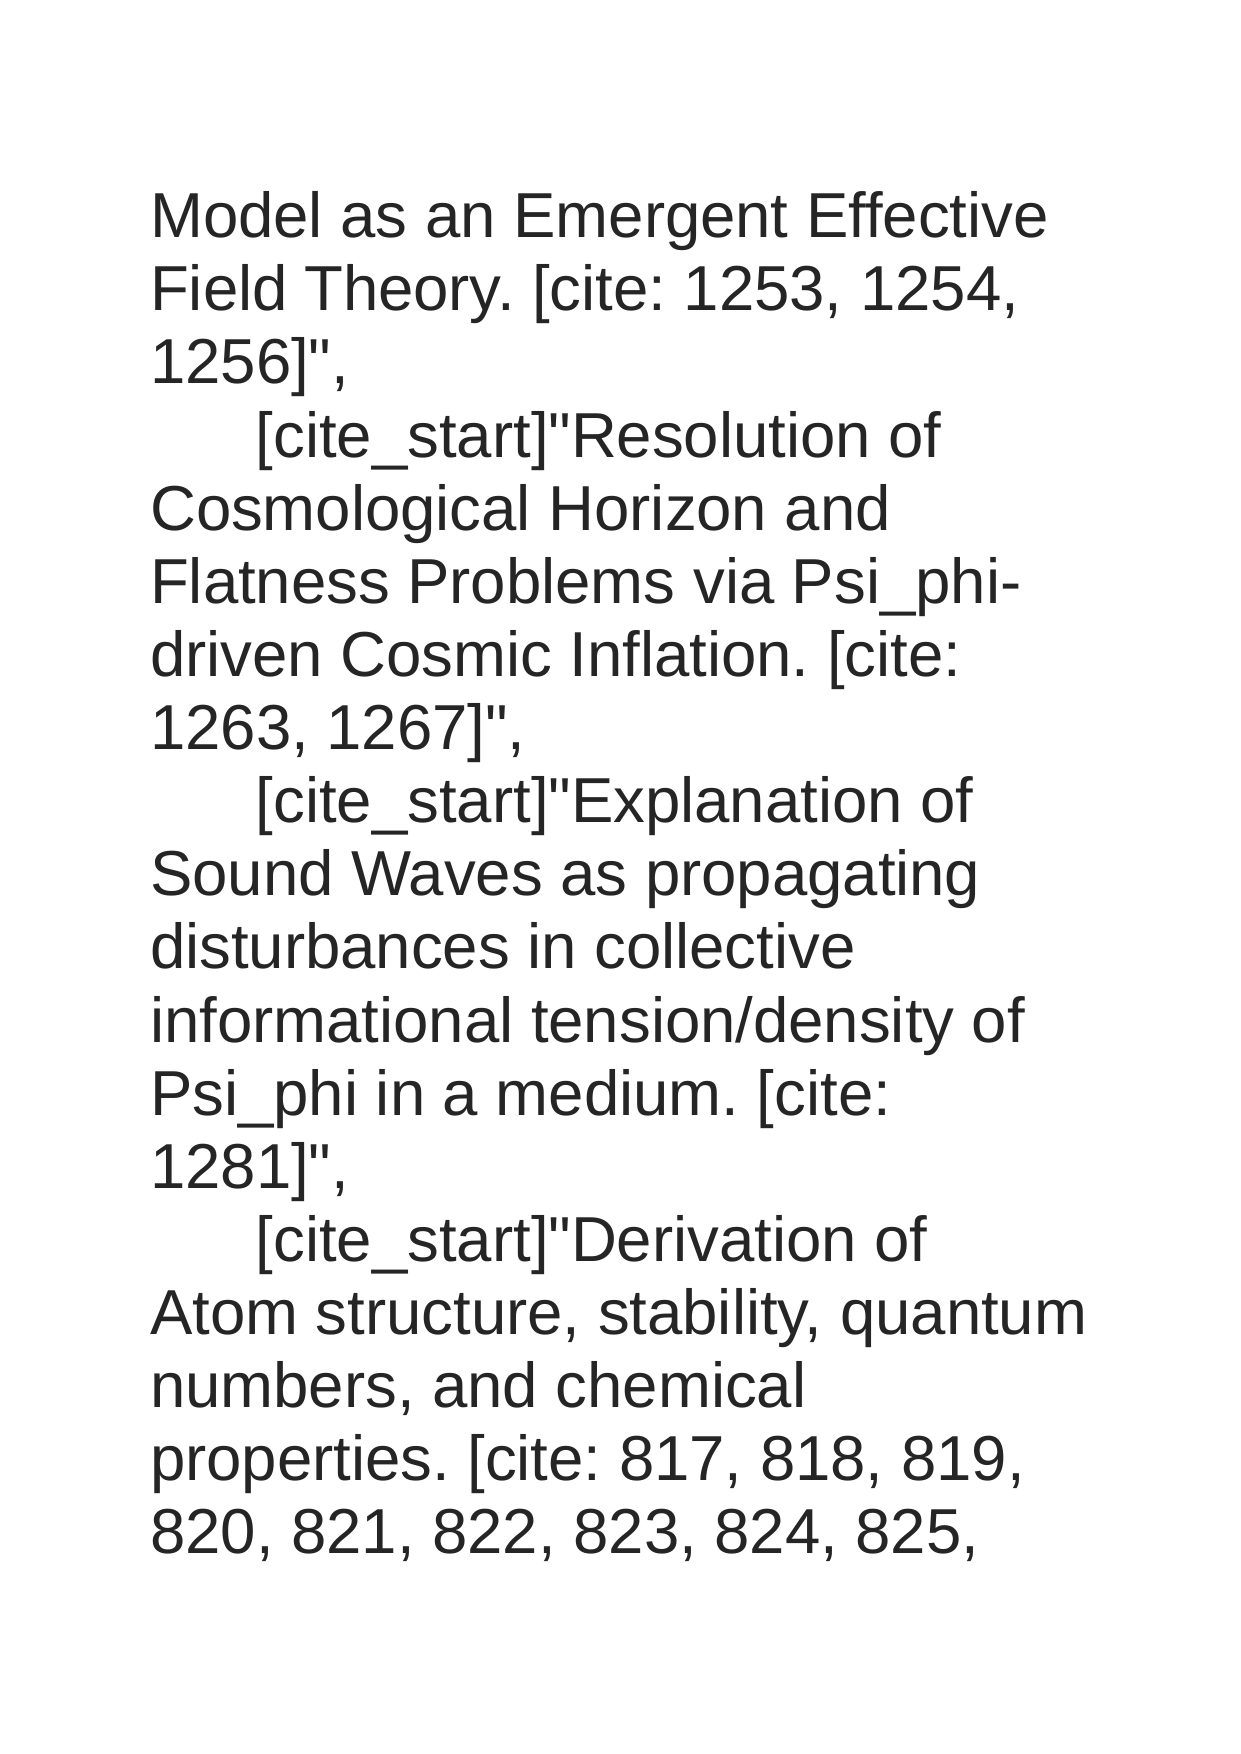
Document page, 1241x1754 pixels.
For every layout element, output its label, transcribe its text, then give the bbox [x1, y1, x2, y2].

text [150, 1208, 1090, 1500]
text [cite_start]"Explanation of Sound Waves as propagating disturbances in collective informational tension/density of Psi_phi in a medium. [cite: 1281]", [150, 769, 1090, 1208]
text Model as an Emergent Effective Field Theory. [cite: 1253, 1254, 1256]", [150, 184, 1090, 403]
text [cite_start]"Resolution of Cosmological Horizon and Flatness Problems via Psi_phi-driven Cosmic Inflation. [cite: 1263, 1267]", [150, 403, 1090, 769]
